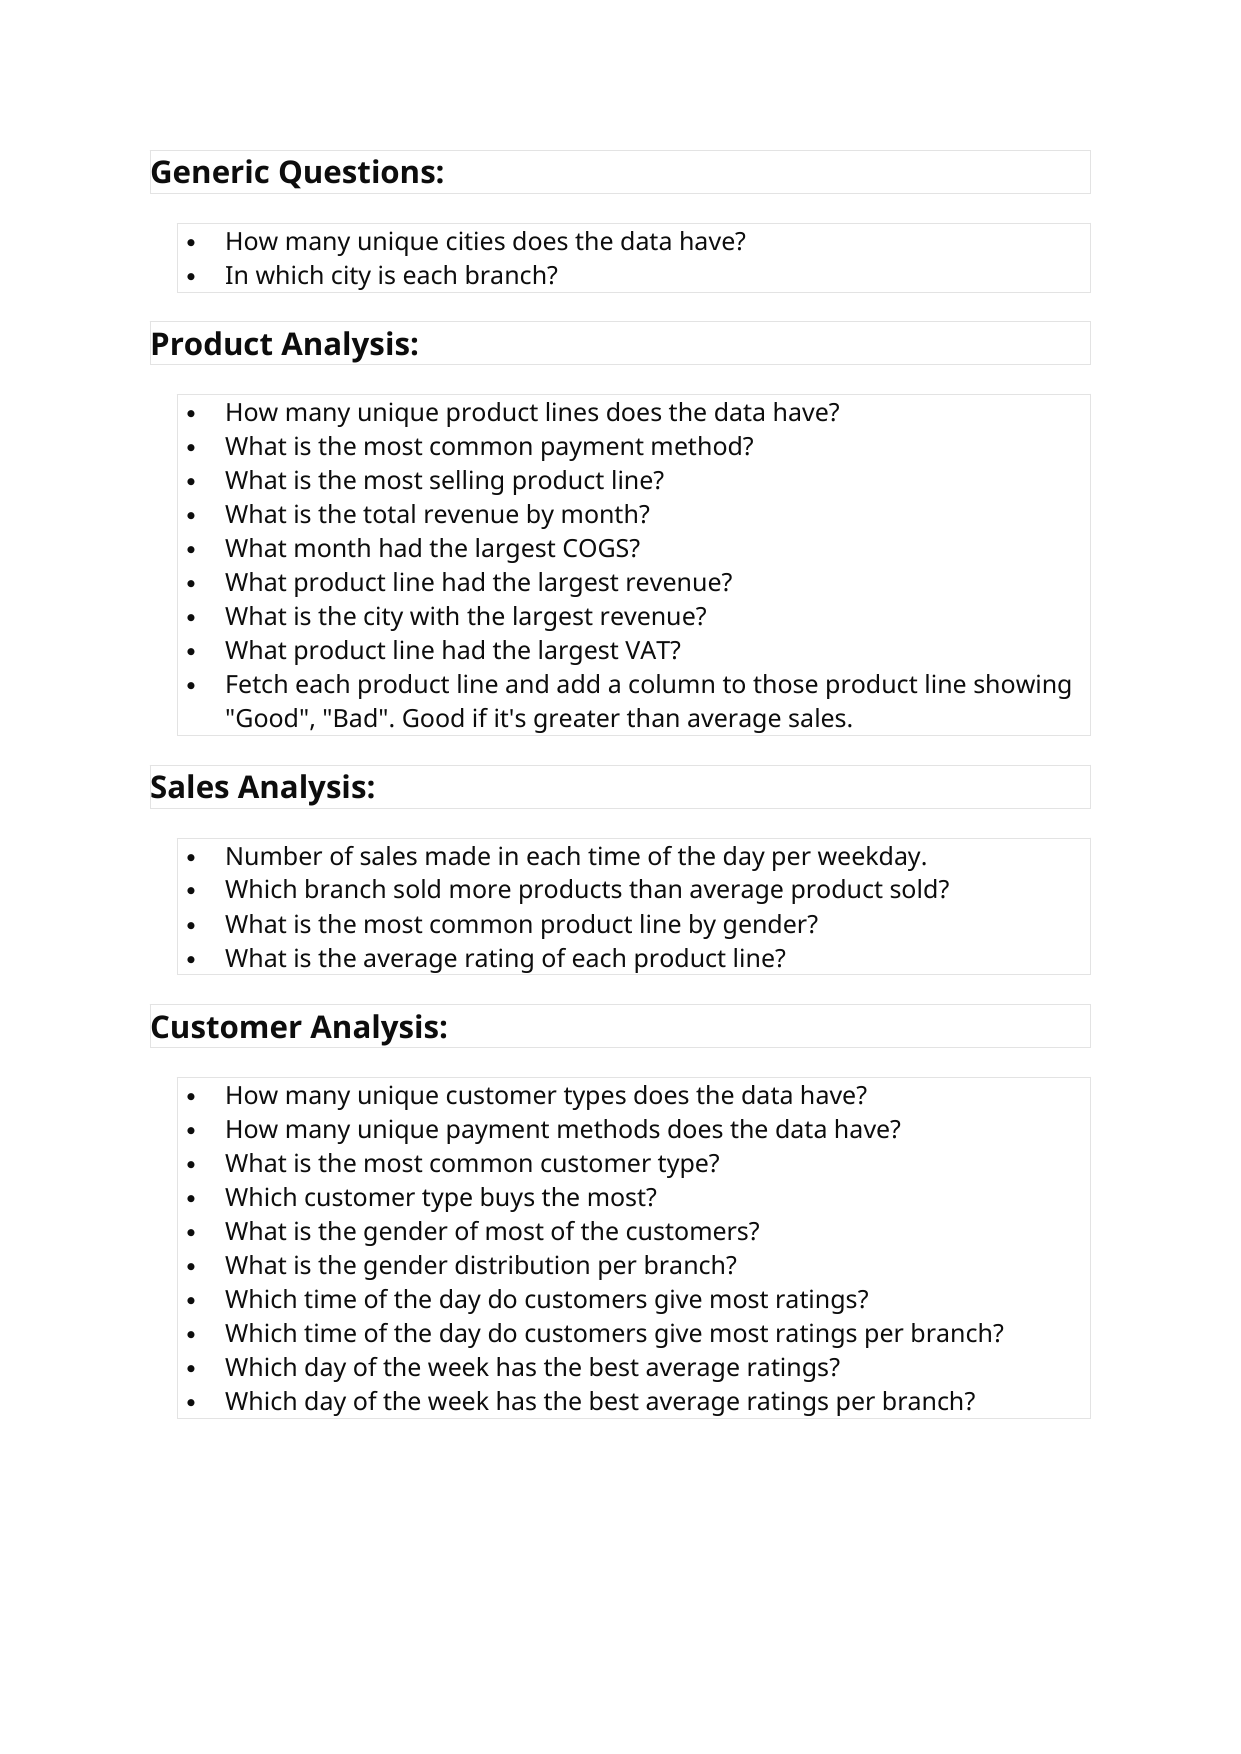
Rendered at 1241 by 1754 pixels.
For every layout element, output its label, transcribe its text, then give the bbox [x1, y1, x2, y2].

list Which time of the day do customers give most ratings? [178, 1281, 1090, 1315]
text Customer Analysis: [151, 1005, 1090, 1047]
list What is the most selling product line? [178, 462, 1090, 496]
list What is the most common payment method? [178, 428, 1090, 462]
list What product line had the largest revenue? [178, 564, 1090, 598]
list Which day of the week has the best average ratings per branch? [178, 1383, 1090, 1418]
list What is the city with the largest revenue? [178, 598, 1090, 632]
list Fetch each product line and add a column to those product line showing "Good", "Bad". Good if it's greater than average sales. [178, 666, 1090, 735]
list What month had the largest COGS? [178, 530, 1090, 564]
list How many unique customer types does the data have? [178, 1078, 1090, 1111]
text Generic Questions: [151, 151, 1090, 193]
list Which customer type buys the most? [178, 1179, 1090, 1213]
list What is the gender distribution per branch? [178, 1247, 1090, 1281]
list In which city is each branch? [178, 257, 1090, 292]
list Which day of the week has the best average ratings? [178, 1349, 1090, 1383]
list What product line had the largest VAT? [178, 632, 1090, 666]
list What is the total revenue by month? [178, 496, 1090, 530]
list What is the gender of most of the customers? [178, 1213, 1090, 1247]
list Which time of the day do customers give most ratings per branch? [178, 1315, 1090, 1349]
list How many unique product lines does the data have? [178, 395, 1090, 428]
list What is the average rating of each product line? [178, 940, 1090, 974]
list Number of sales made in each time of the day per weekday. [178, 839, 1090, 872]
list Which branch sold more products than average product sold? [178, 872, 1090, 906]
list How many unique cities does the data have? [178, 224, 1090, 257]
list What is the most common customer type? [178, 1145, 1090, 1179]
list What is the most common product line by gender? [178, 906, 1090, 940]
text Product Analysis: [151, 322, 1090, 364]
text Sales Analysis: [151, 766, 1090, 808]
list How many unique payment methods does the data have? [178, 1111, 1090, 1145]
